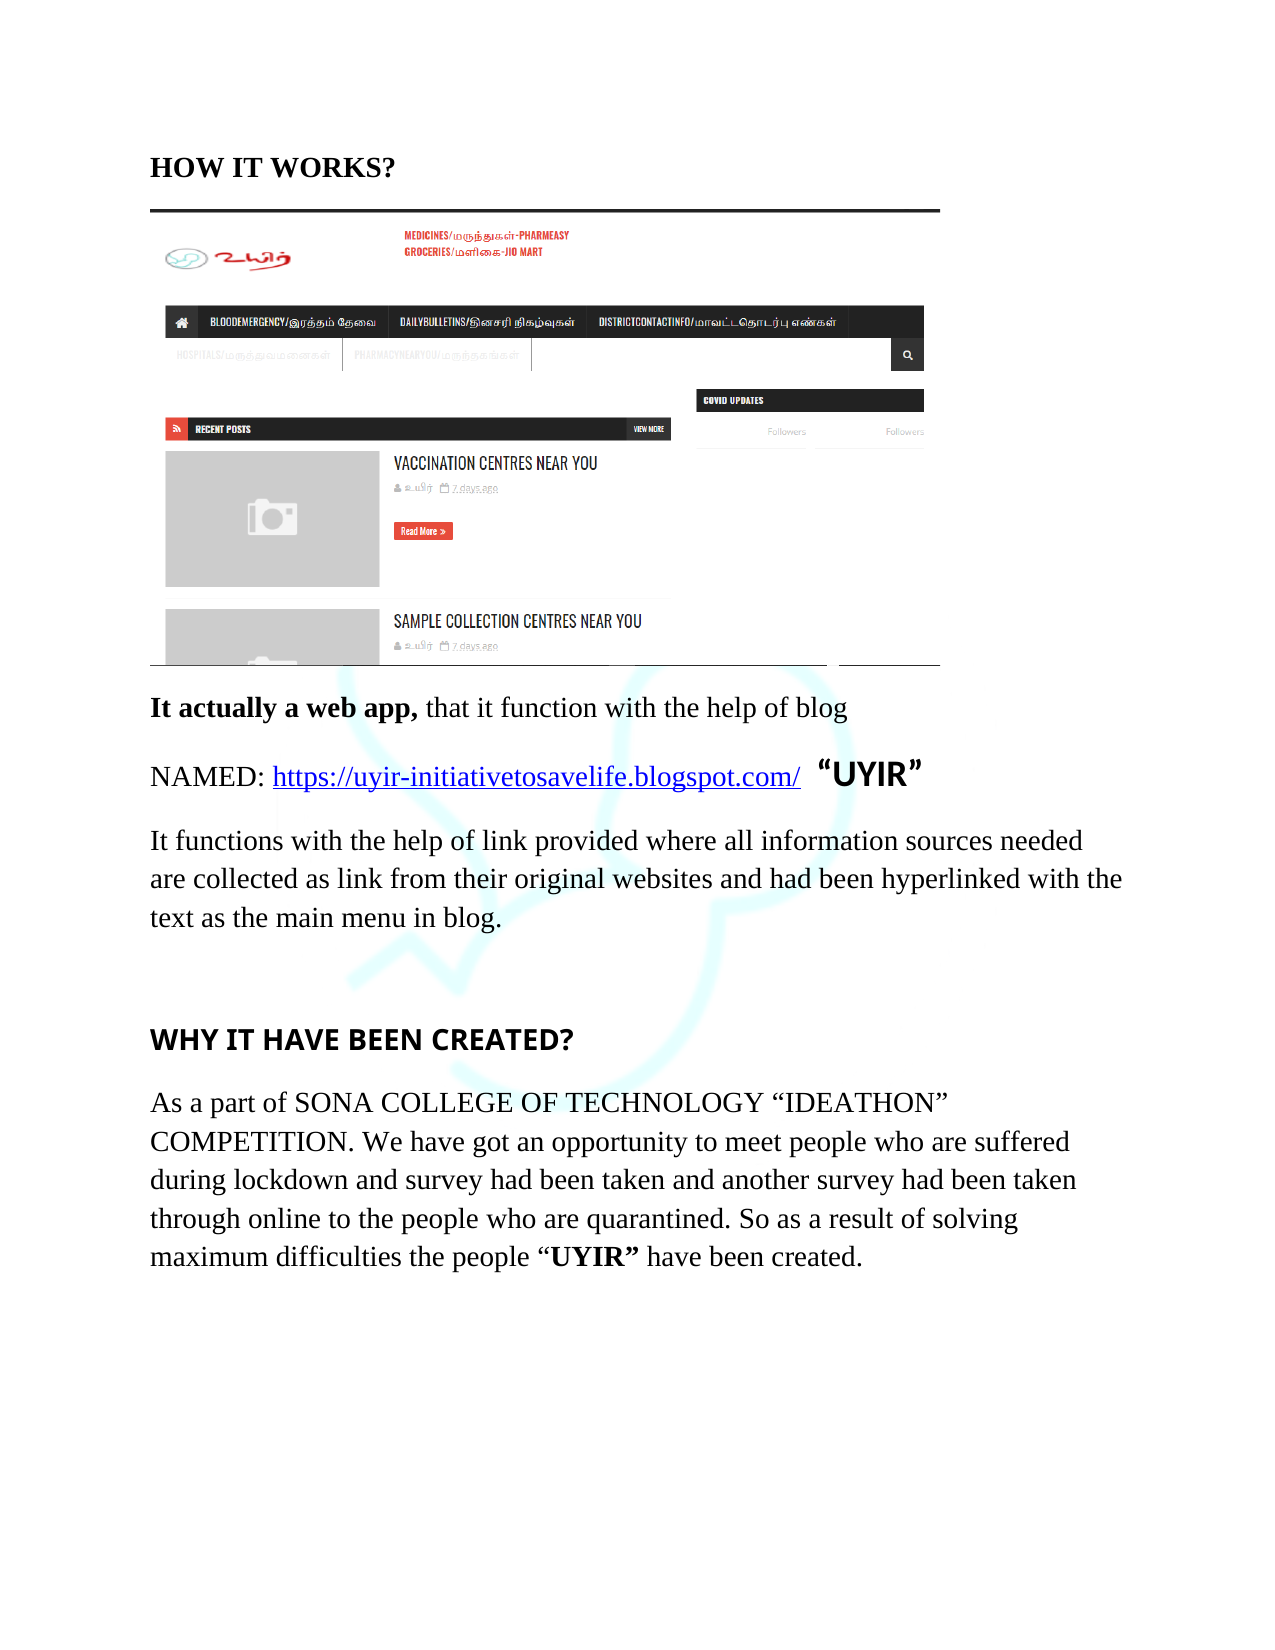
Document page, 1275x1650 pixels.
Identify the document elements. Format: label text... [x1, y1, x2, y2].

text HOW IT WORKS? [150, 150, 1125, 183]
text WHY IT HAVE BEEN CREATED? [150, 1019, 1125, 1059]
text As a part of SONA COLLEGE OF TECHNOLOGY “IDEATHON” COMPETITION. We have got an opportunity to meet people who are suffered during lockdown and survey had been taken and another survey had been taken through online to the people who are quarantined. So as a result of solving maximum difficulties the people “UYIR” have been created. [150, 1085, 1125, 1273]
picture [150, 209, 941, 666]
text It actually a web app, that it function with the help of blog [150, 690, 1125, 724]
text NAMED: https://uyir-initiativetosavelife.blogspot.com/ “UYIR” [150, 749, 1125, 795]
text It functions with the help of link provided where all information sources needed are collected as link from their original websites and had been hyperlinked with the text as the main menu in blog. [150, 823, 1125, 934]
